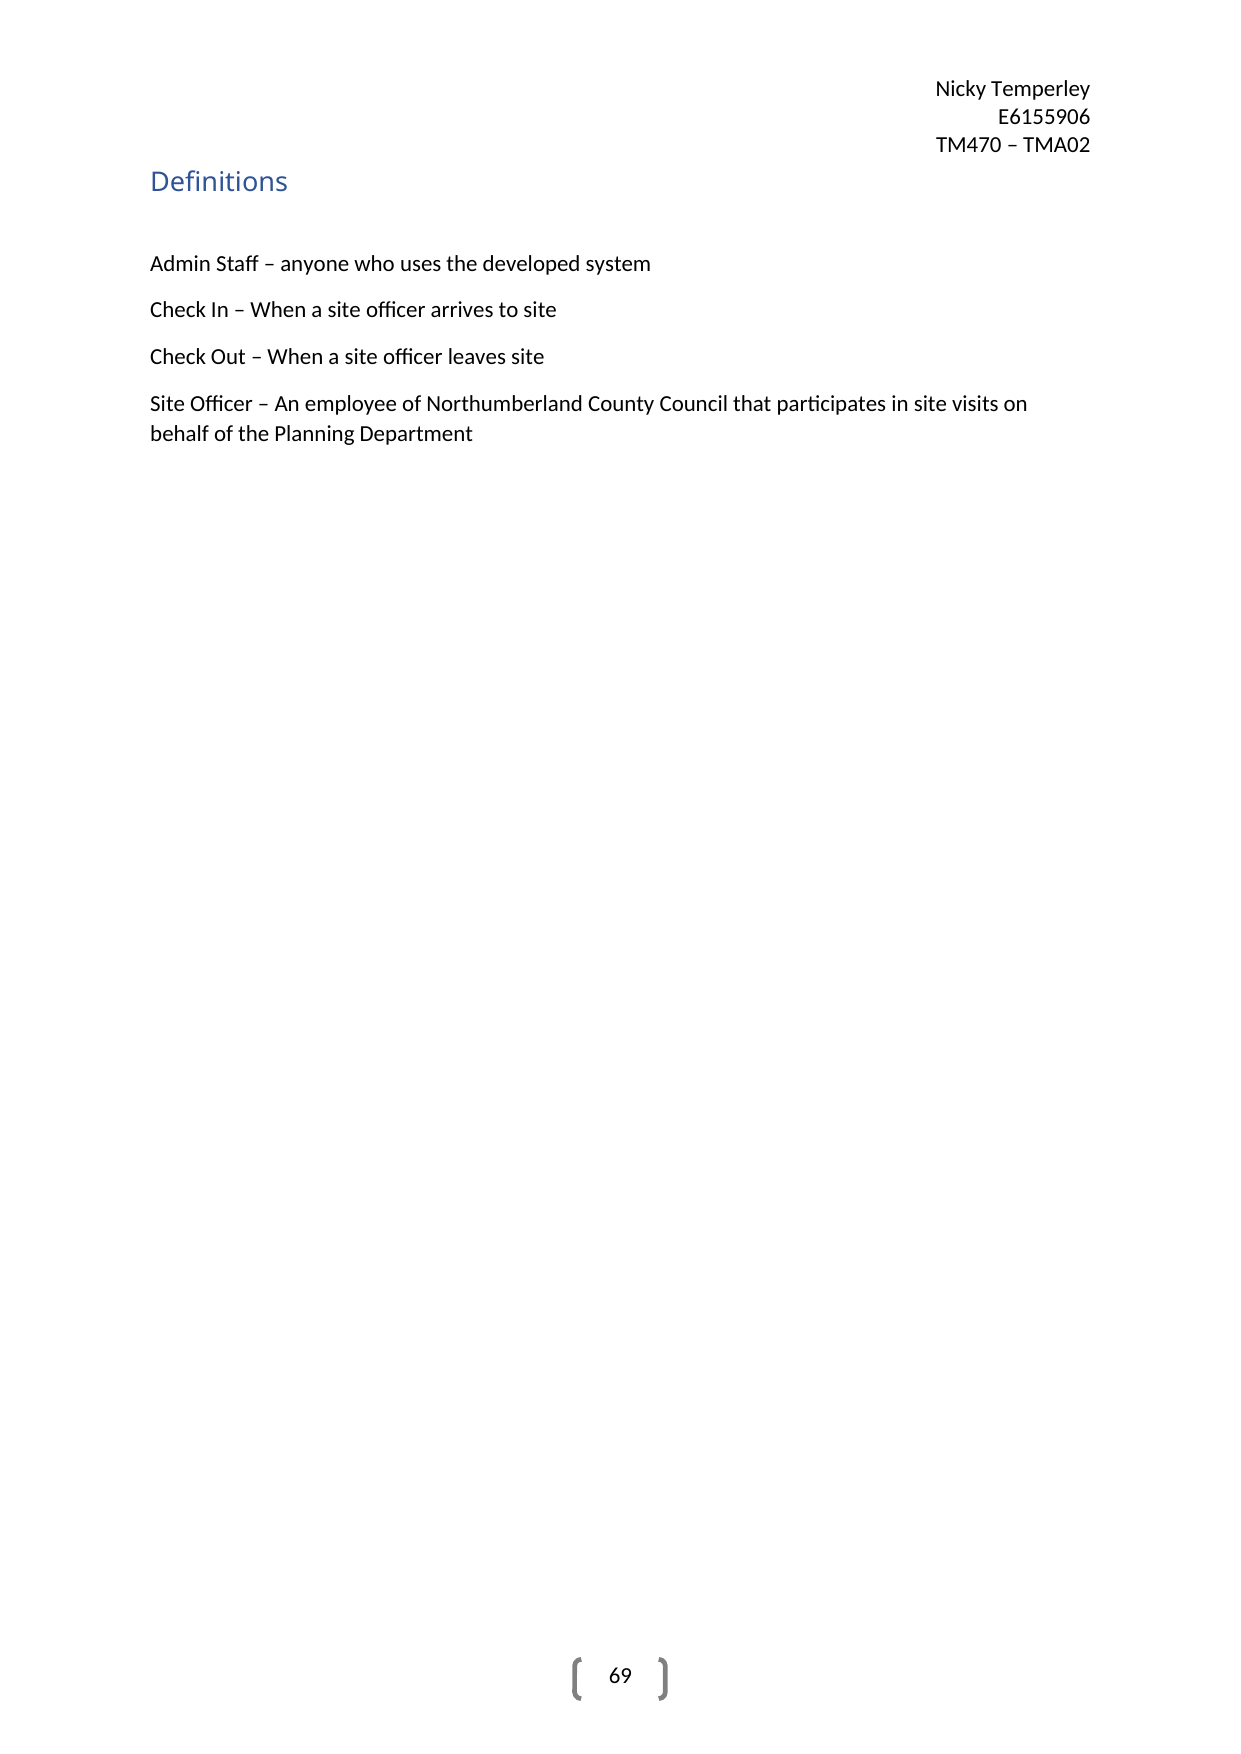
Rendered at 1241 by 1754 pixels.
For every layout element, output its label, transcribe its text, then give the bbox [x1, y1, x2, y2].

text Check In – When a site officer arrives to site [150, 296, 1090, 323]
text Site Officer – An employee of Northumberland County Council that participates in site visits on behalf of the Planning Department [150, 389, 1090, 447]
text Admin Staff – anyone who uses the developed system [150, 249, 1090, 277]
text Check Out – When a site officer leaves site [150, 342, 1090, 370]
subtitle Definitions [150, 162, 1090, 199]
